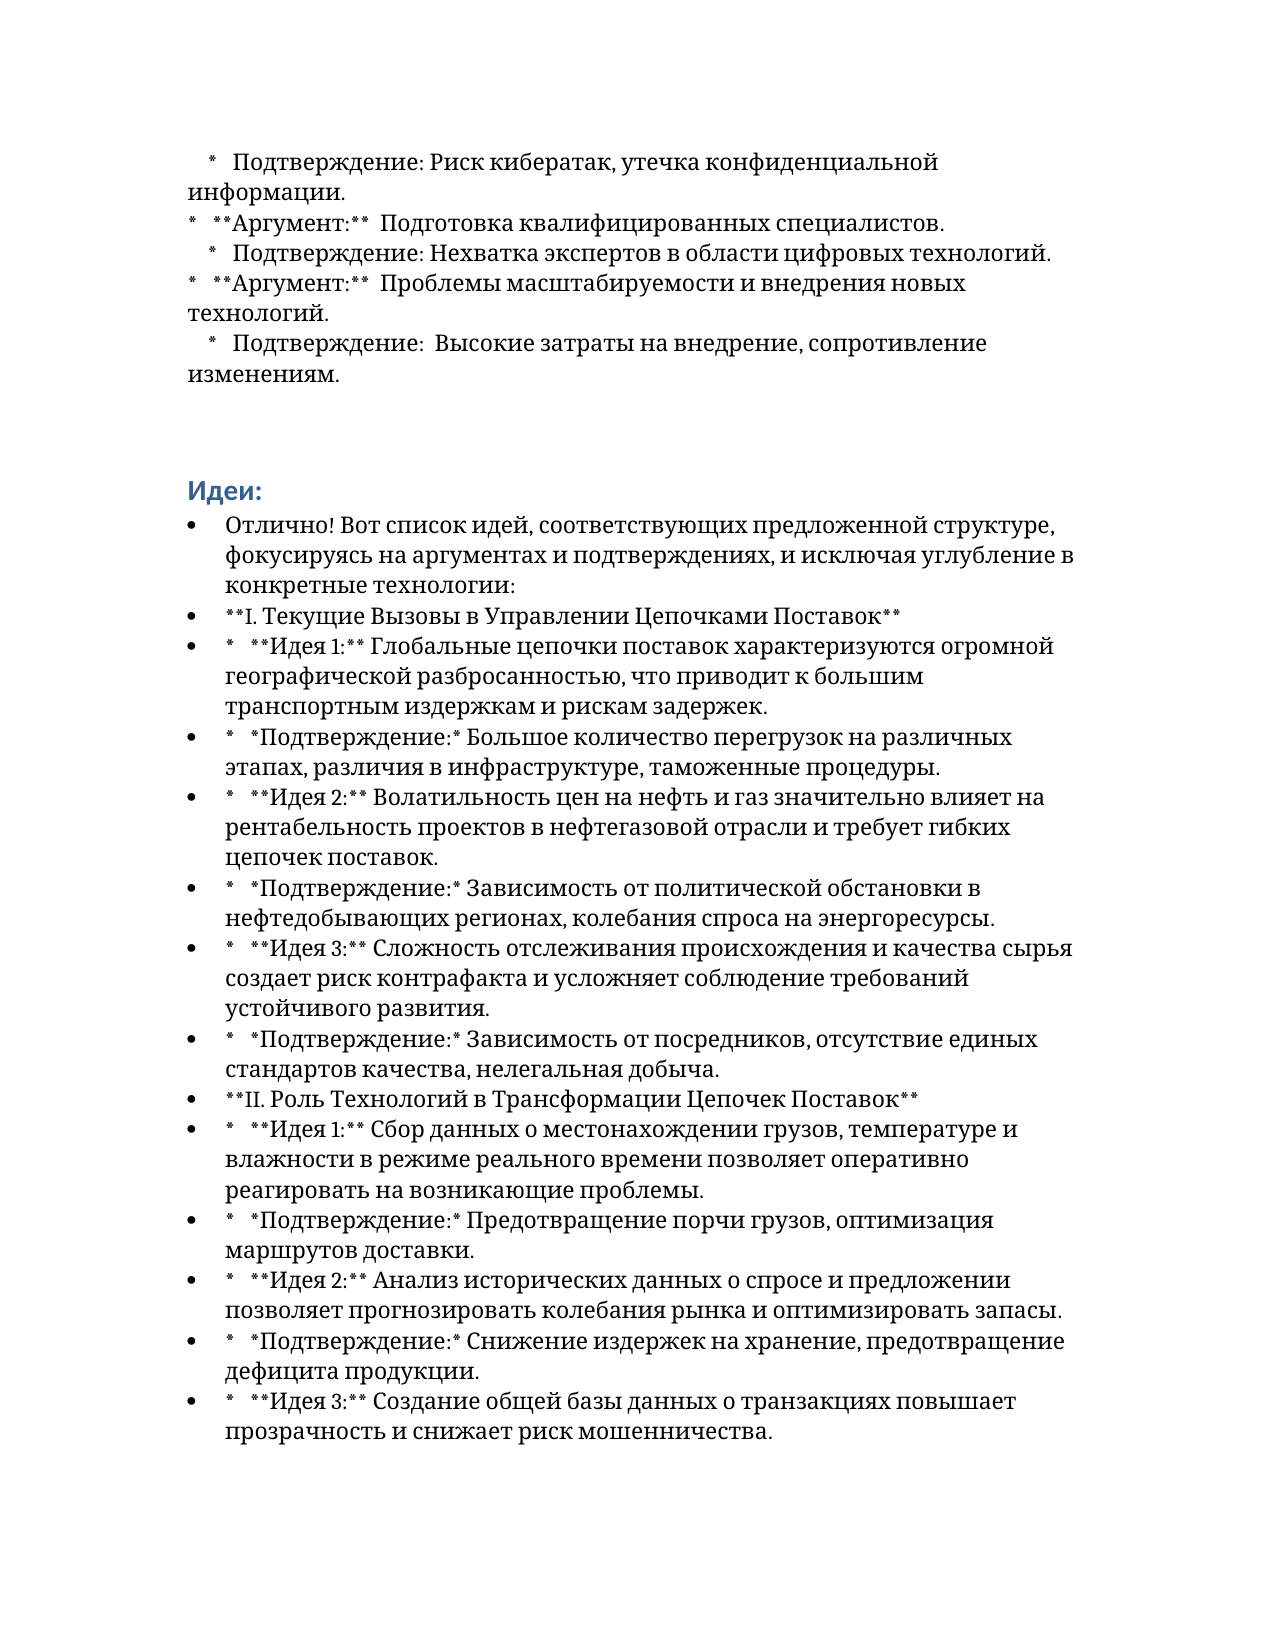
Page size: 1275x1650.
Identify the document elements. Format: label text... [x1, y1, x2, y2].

list Отлично! Вот список идей, соответствующих предложенной структуре, фокусируясь на аргументах и подтверждениях, и исключая углубление в конкретные технологии: [187, 513, 1087, 599]
list * **Идея 2:** Волатильность цен на нефть и газ значительно влияет на рентабельность проектов в нефтегазовой отрасли и требует гибких цепочек поставок. [187, 785, 1087, 871]
list * *Подтверждение:* Зависимость от политической обстановки в нефтедобывающих регионах, колебания спроса на энергоресурсы. [187, 875, 1087, 932]
list * **Идея 1:** Глобальные цепочки поставок характеризуются огромной географической разбросанностью, что приводит к большим транспортным издержкам и рискам задержек. [187, 634, 1087, 720]
list * *Подтверждение:* Предотвращение порчи грузов, оптимизация маршрутов доставки. [187, 1208, 1087, 1264]
list * *Подтверждение:* Зависимость от посредников, отсутствие единых стандартов качества, нелегальная добыча. [187, 1026, 1087, 1083]
list * *Подтверждение:* Большое количество перегрузок на различных этапах, различия в инфраструктуре, таможенные процедуры. [187, 724, 1087, 781]
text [187, 150, 1087, 418]
list * **Идея 3:** Сложность отслеживания происхождения и качества сырья создает риск контрафакта и усложняет соблюдение требований устойчивого развития. [187, 936, 1087, 1022]
list * **Идея 2:** Анализ исторических данных о спросе и предложении позволяет прогнозировать колебания рынка и оптимизировать запасы. [187, 1268, 1087, 1324]
list * *Подтверждение:* Снижение издержек на хранение, предотвращение дефицита продукции. [187, 1328, 1087, 1385]
list * **Идея 1:** Сбор данных о местонахождении грузов, температуре и влажности в режиме реального времени позволяет оперативно реагировать на возникающие проблемы. [187, 1117, 1087, 1204]
list * **Идея 3:** Создание общей базы данных о транзакциях повышает прозрачность и снижает риск мошенничества. [187, 1389, 1087, 1445]
list **II. Роль Технологий в Трансформации Цепочек Поставок** [187, 1087, 1087, 1113]
list **I. Текущие Вызовы в Управлении Цепочками Поставок** [187, 603, 1087, 630]
subtitle Идеи: [187, 472, 1087, 507]
